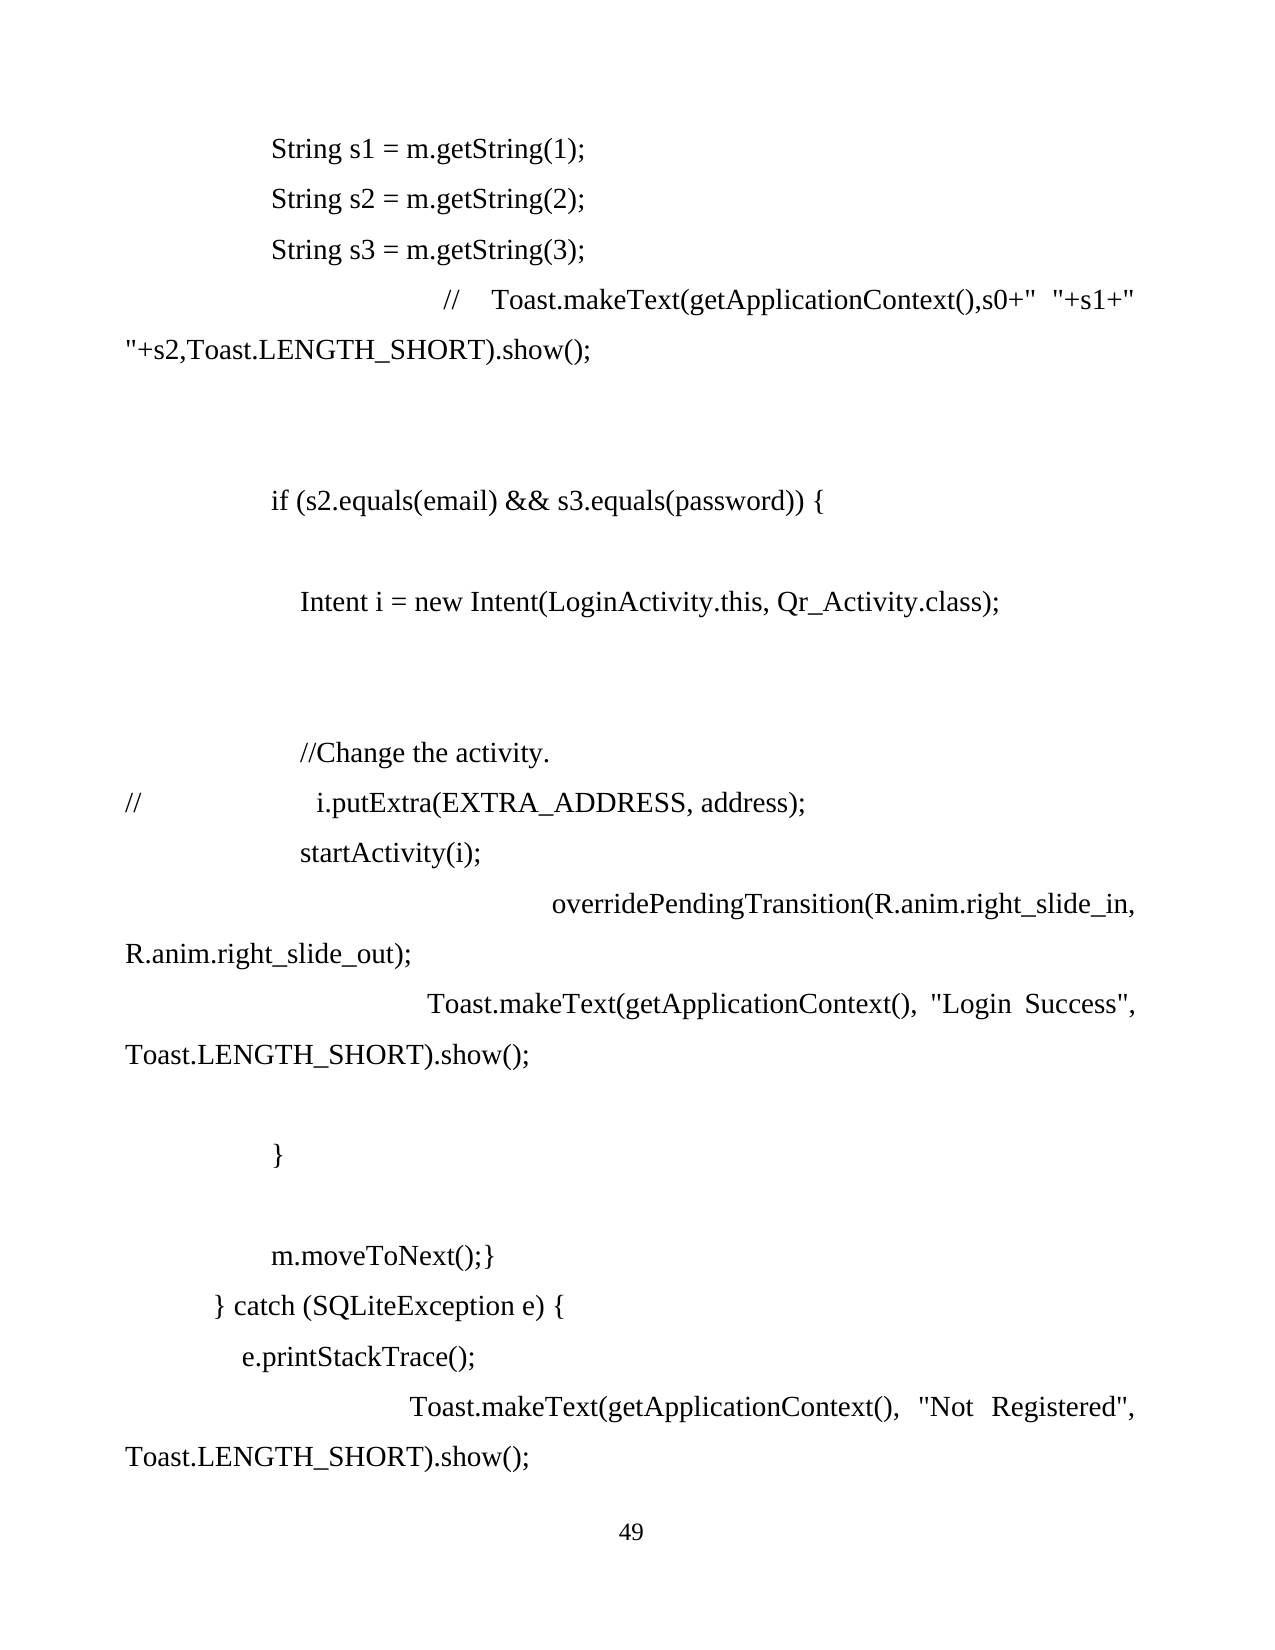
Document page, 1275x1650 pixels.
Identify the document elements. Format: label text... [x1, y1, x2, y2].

text Toast.makeText(getApplicationContext(), "Not Registered", Toast.LENGTH_SHORT).show(); [125, 1389, 1137, 1473]
text String s3 = m.getString(3); [125, 232, 1137, 265]
text overridePendingTransition(R.anim.right_slide_in, R.anim.right_slide_out); [125, 886, 1137, 970]
text if (s2.equals(email) && s3.equals(password)) { [125, 483, 1137, 517]
text } catch (SQLiteException e) { [125, 1288, 1137, 1322]
text String s2 = m.getString(2); [125, 182, 1137, 215]
text // Toast.makeText(getApplicationContext(),s0+" "+s1+" "+s2,Toast.LENGTH_SHORT).show(); [125, 282, 1137, 366]
text } [125, 1137, 1137, 1171]
text e.printStackTrace(); [125, 1339, 1137, 1372]
text //Change the activity. [125, 735, 1137, 768]
text Toast.makeText(getApplicationContext(), "Login Success", Toast.LENGTH_SHORT).show(); [125, 987, 1137, 1070]
text // i.putExtra(EXTRA_ADDRESS, address); [125, 785, 1137, 819]
text startActivity(i); [125, 836, 1137, 869]
text String s1 = m.getString(1); [125, 131, 1137, 165]
text Intent i = new Intent(LoginActivity.this, Qr_Activity.class); [125, 584, 1137, 618]
text m.moveToNext();} [125, 1238, 1137, 1272]
